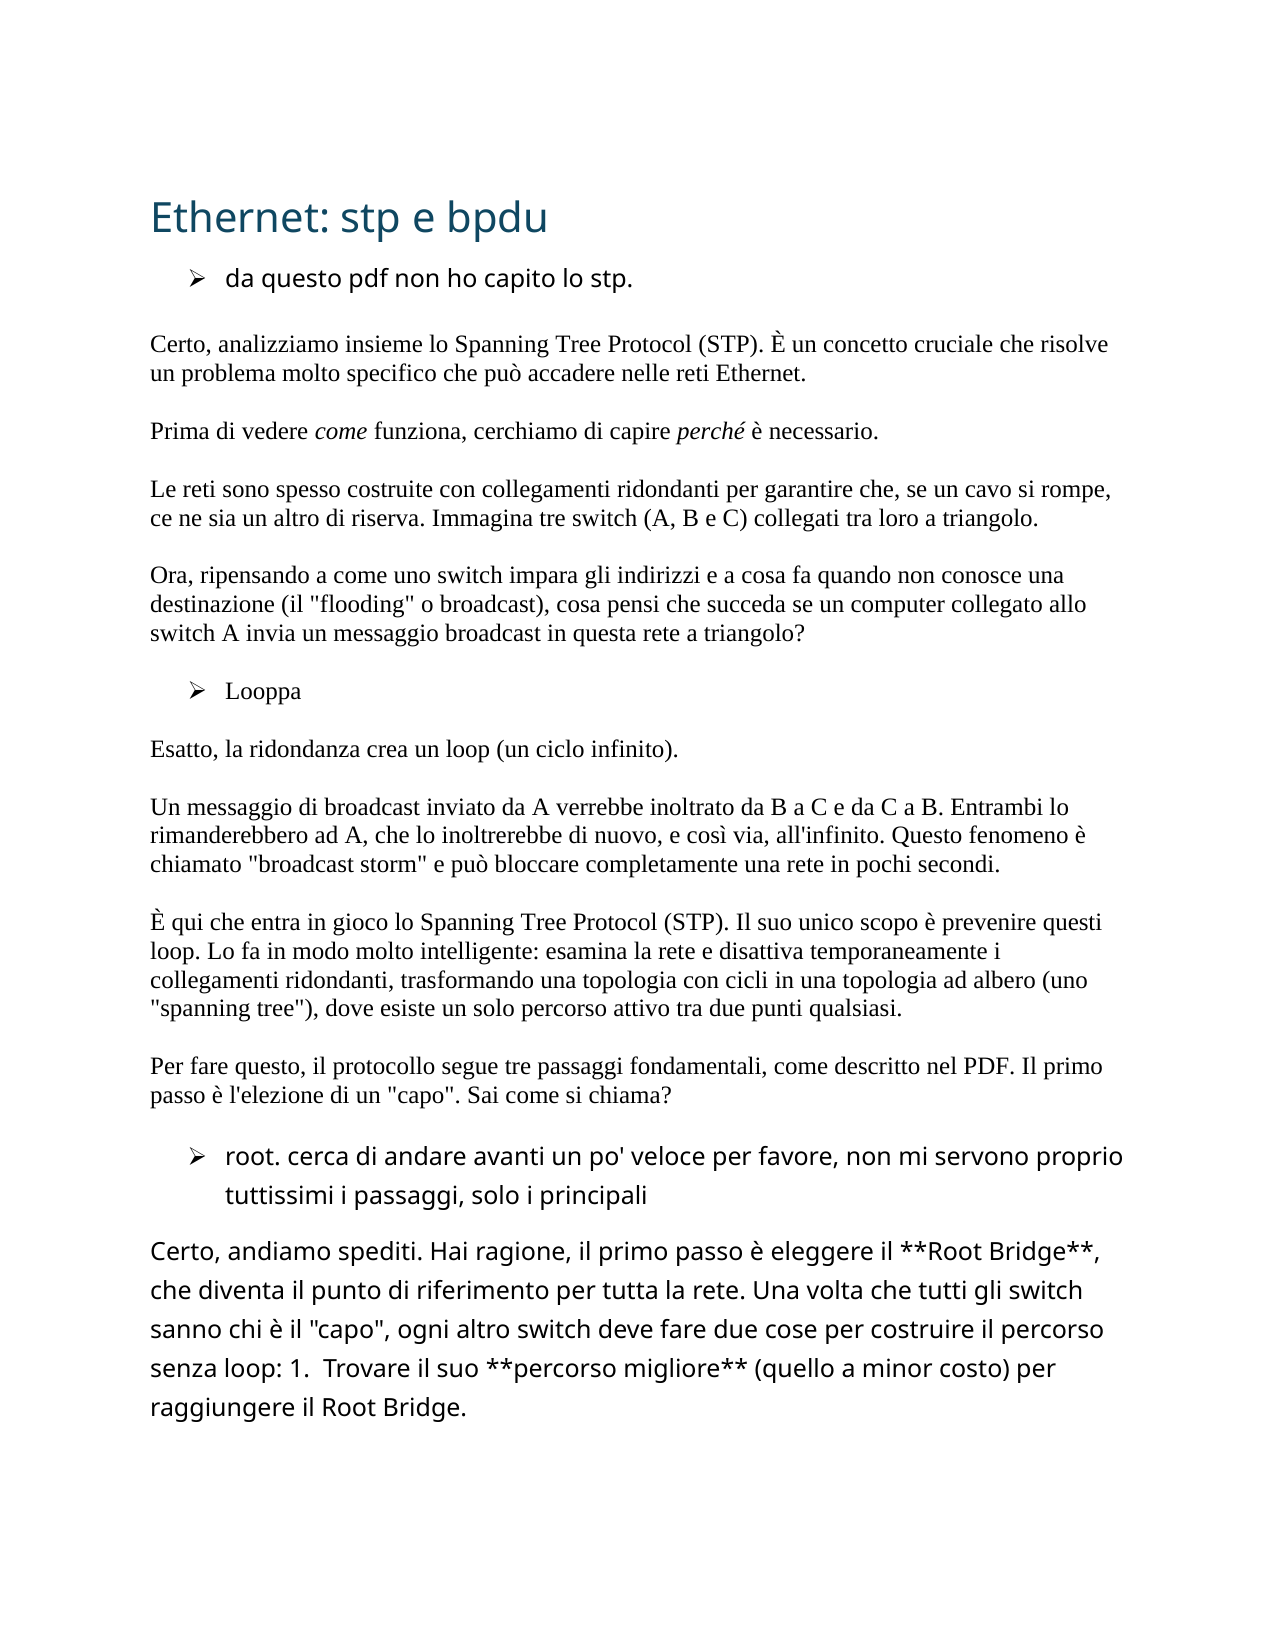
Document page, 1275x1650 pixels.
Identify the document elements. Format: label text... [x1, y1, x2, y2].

text Prima di vedere come funziona, cerchiamo di capire perché è necessario. [150, 416, 1125, 445]
text È qui che entra in gioco lo Spanning Tree Protocol (STP). Il suo unico scopo è prevenire questi loop. Lo fa in modo molto intelligente: esamina la rete e disattiva temporaneamente i collegamenti ridondanti, trasformando una topologia con cicli in una topologia ad albero (uno "spanning tree"), dove esiste un solo percorso attivo tra due punti qualsiasi. [150, 907, 1125, 1022]
list root. cerca di andare avanti un po' veloce per favore, non mi servono proprio tuttissimi i passaggi, solo i principali [187, 1138, 1125, 1211]
list da questo pdf non ho capito lo stp. [187, 261, 1125, 295]
text Le reti sono spesso costruite con collegamenti ridondanti per garantire che, se un cavo si rompe, ce ne sia un altro di riserva. Immagina tre switch (A, B e C) collegati tra loro a triangolo. [150, 474, 1125, 531]
text Certo, analizziamo insieme lo Spanning Tree Protocol (STP). È un concetto cruciale che risolve un problema molto specifico che può accadere nelle reti Ethernet. [150, 329, 1125, 387]
text Esatto, la ridondanza crea un loop (un ciclo infinito). [150, 734, 1125, 763]
text Certo, andiamo spediti. Hai ragione, il primo passo è eleggere il **Root Bridge**, che diventa il punto di riferimento per tutta la rete. Una volta che tutti gli switch sanno chi è il "capo", ogni altro switch deve fare due cose per costruire il percorso senza loop: 1. Trovare il suo **percorso migliore** (quello a minor costo) per raggiungere il Root Bridge. [150, 1233, 1125, 1424]
subtitle Ethernet: stp e bpdu [150, 187, 1125, 244]
list Looppa [187, 676, 1125, 705]
text Ora, ripensando a come uno switch impara gli indirizzi e a cosa fa quando non conosce una destinazione (il "flooding" o broadcast), cosa pensi che succeda se un computer collegato allo switch A invia un messaggio broadcast in questa rete a triangolo? [150, 561, 1125, 647]
text Per fare questo, il protocollo segue tre passaggi fondamentali, come descritto nel PDF. Il primo passo è l'elezione di un "capo". Sai come si chiama? [150, 1051, 1125, 1109]
text Un messaggio di broadcast inviato da A verrebbe inoltrato da B a C e da C a B. Entrambi lo rimanderebbero ad A, che lo inoltrerebbe di nuovo, e così via, all'infinito. Questo fenomeno è chiamato "broadcast storm" e può bloccare completamente una rete in pochi secondi. [150, 792, 1125, 878]
